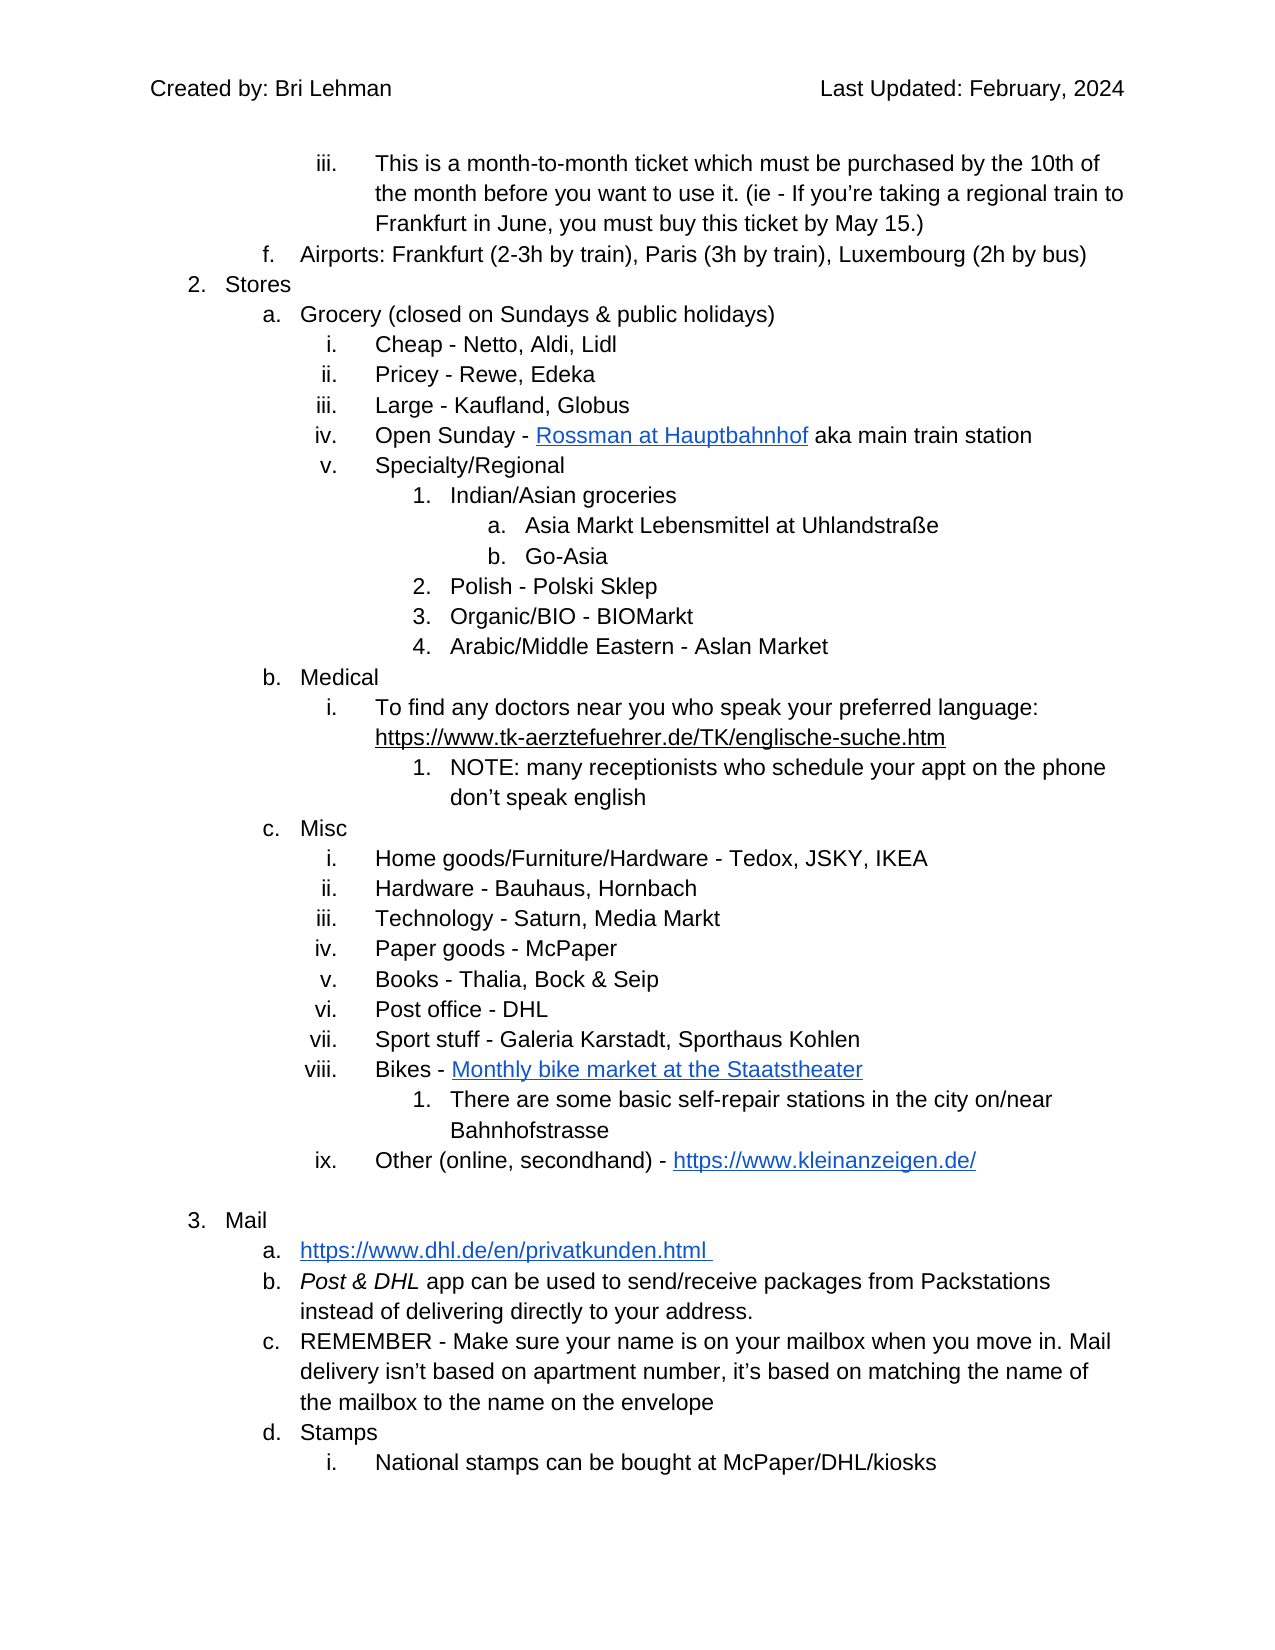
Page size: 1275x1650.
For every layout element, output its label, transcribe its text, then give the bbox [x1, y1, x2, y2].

list https://www.dhl.de/en/privatkunden.html [262, 1237, 1125, 1264]
list REMEMBER - Make sure your name is on your mailbox when you move in. Mail delivery isn’t based on apartment number, it’s based on matching the name of the mailbox to the name on the envelope [262, 1328, 1125, 1415]
list Sport stuff - Galeria Karstadt, Sporthaus Kohlen [337, 1026, 1125, 1052]
list Polish - Polski Sklep [412, 573, 1125, 599]
list Stamps [262, 1419, 1125, 1445]
list Post office - DHL [337, 996, 1125, 1022]
list Pricey - Rewe, Edeka [337, 361, 1125, 388]
list Large - Kaufland, Globus [337, 392, 1125, 418]
list Stores [187, 271, 1125, 297]
list Go-Asia [487, 543, 1125, 569]
list Bikes - Monthly bike market at the Staatstheater [337, 1056, 1125, 1083]
list NOTE: many receptionists who schedule your appt on the phone don’t speak english [412, 754, 1125, 811]
list To find any doctors near you who speak your preferred language: https://www.tk-aerztefuehrer.de/TK/englische-suche.htm [337, 694, 1125, 750]
list Airports: Frankfurt (2-3h by train), Paris (3h by train), Luxembourg (2h by bus) [262, 241, 1125, 267]
list Cheap - Netto, Aldi, Lidl [337, 331, 1125, 358]
list Books - Thalia, Bock & Seip [337, 966, 1125, 992]
list Asia Markt Lebensmittel at Uhlandstraße [487, 512, 1125, 539]
list Open Sunday - Rossman at Hauptbahnhof aka main train station [337, 422, 1125, 448]
list Medical [262, 663, 1125, 690]
list Grocery (closed on Sundays & public holidays) [262, 301, 1125, 327]
list Mail [187, 1207, 1125, 1234]
list Post & DHL app can be used to send/receive packages from Packstations instead of delivering directly to your address. [262, 1268, 1125, 1324]
list There are some basic self-repair stations in the city on/near Bahnhofstrasse [412, 1086, 1125, 1143]
list Indian/Asian groceries [412, 482, 1125, 509]
list Organic/BIO - BIOMarkt [412, 603, 1125, 629]
list Technology - Saturn, Media Markt [337, 905, 1125, 932]
list Hardware - Bauhaus, Hornbach [337, 875, 1125, 901]
list Paper goods - McPaper [337, 935, 1125, 962]
list Other (online, secondhand) - https://www.kleinanzeigen.de/ [337, 1147, 1125, 1173]
list National stamps can be bought at McPaper/DHL/kiosks [337, 1449, 1125, 1475]
list Home goods/Furniture/Hardware - Tedox, JSKY, IKEA [337, 845, 1125, 871]
list Specialty/Regional [337, 452, 1125, 478]
list Misc [262, 814, 1125, 841]
list Arabic/Middle Eastern - Aslan Market [412, 633, 1125, 660]
list This is a month-to-month ticket which must be purchased by the 10th of the month before you want to use it. (ie - If you’re taking a regional train to Frankfurt in June, you must buy this ticket by May 15.) [337, 150, 1125, 237]
